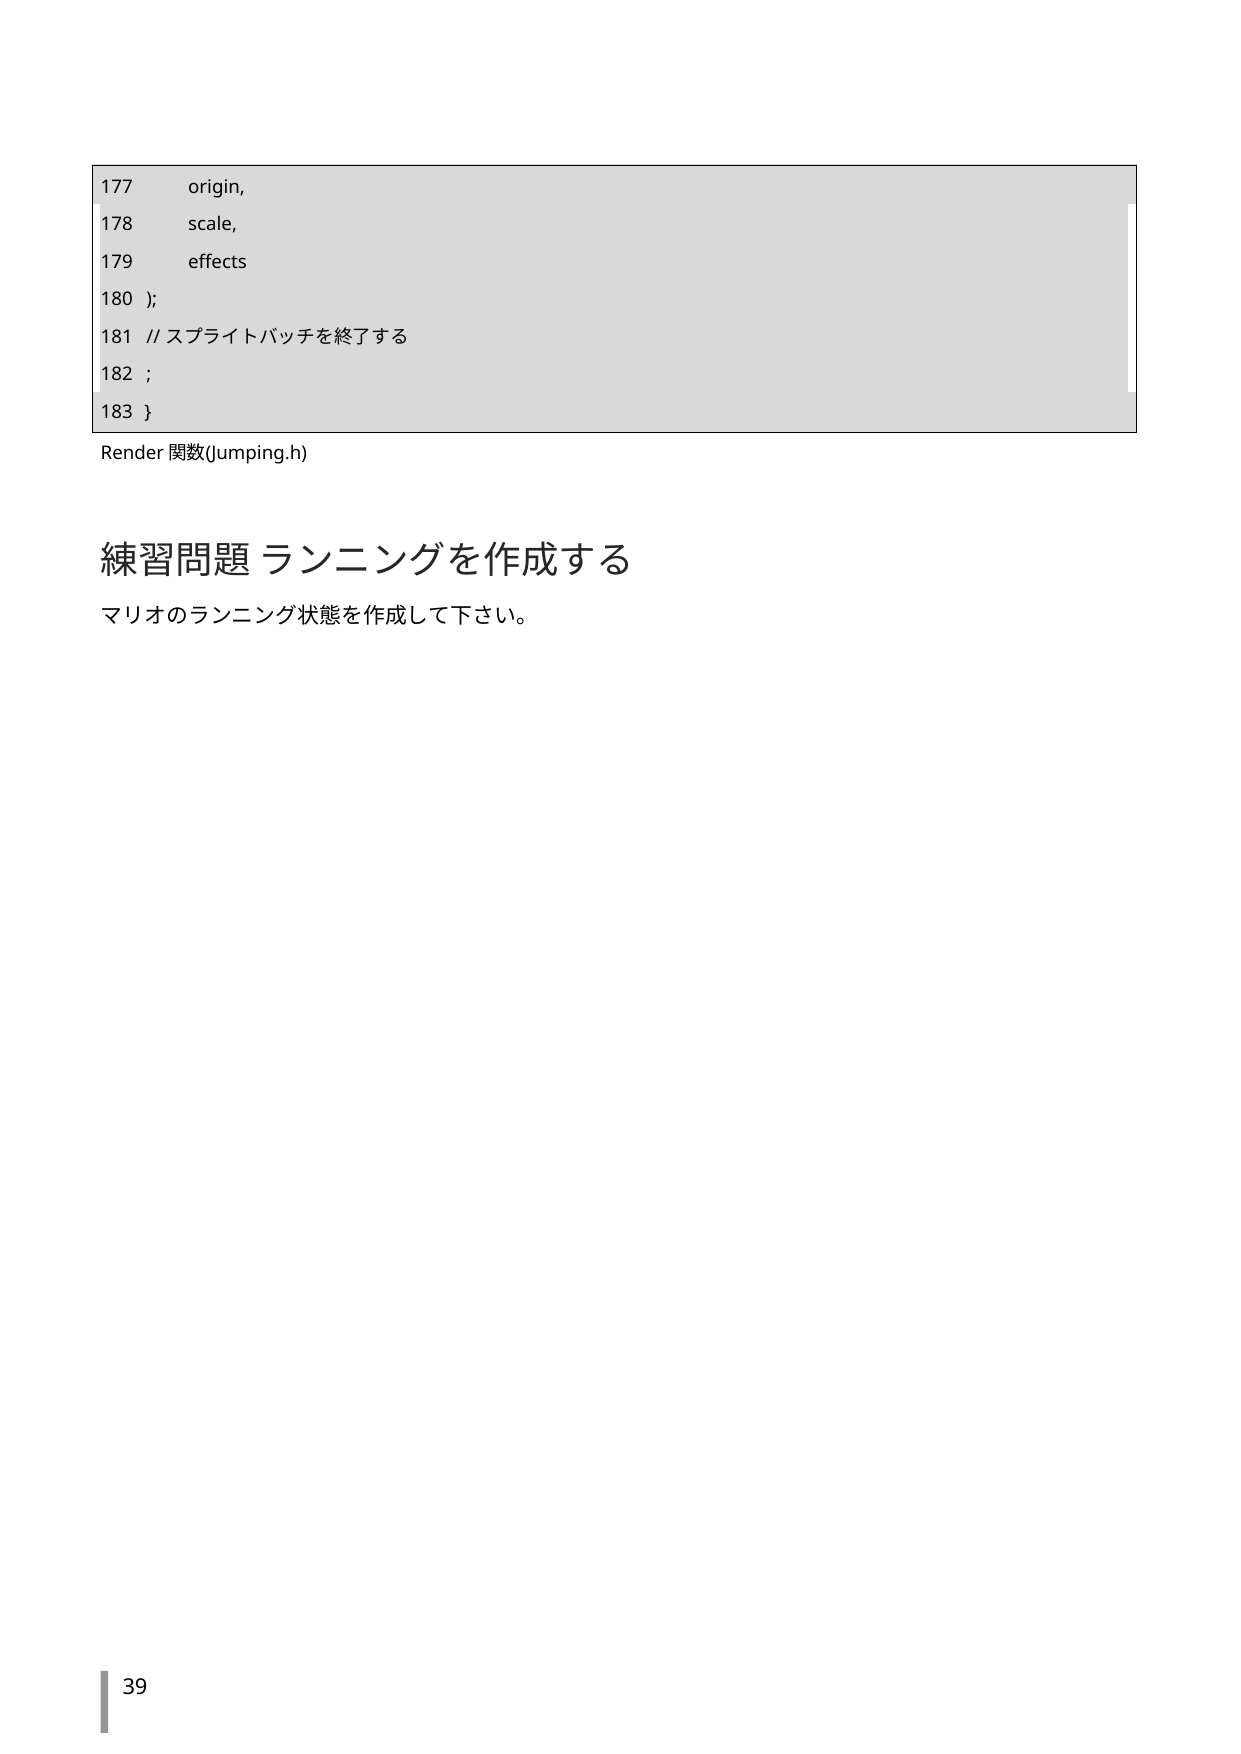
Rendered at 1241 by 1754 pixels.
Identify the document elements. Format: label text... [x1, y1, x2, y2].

text origin, [93, 166, 1136, 204]
text effects [100, 242, 1128, 279]
text ; [100, 354, 1128, 389]
text ); [100, 279, 1128, 317]
text Render関数(Jumping.h) [100, 433, 1128, 470]
text } [93, 389, 1136, 432]
text scale, [100, 204, 1128, 242]
subtitle 練習問題 ランニングを作成する [100, 520, 1128, 595]
text マリオのランニング状態を作成して下さい。 [100, 595, 1128, 632]
text // スプライトバッチを終了する [100, 317, 1128, 354]
